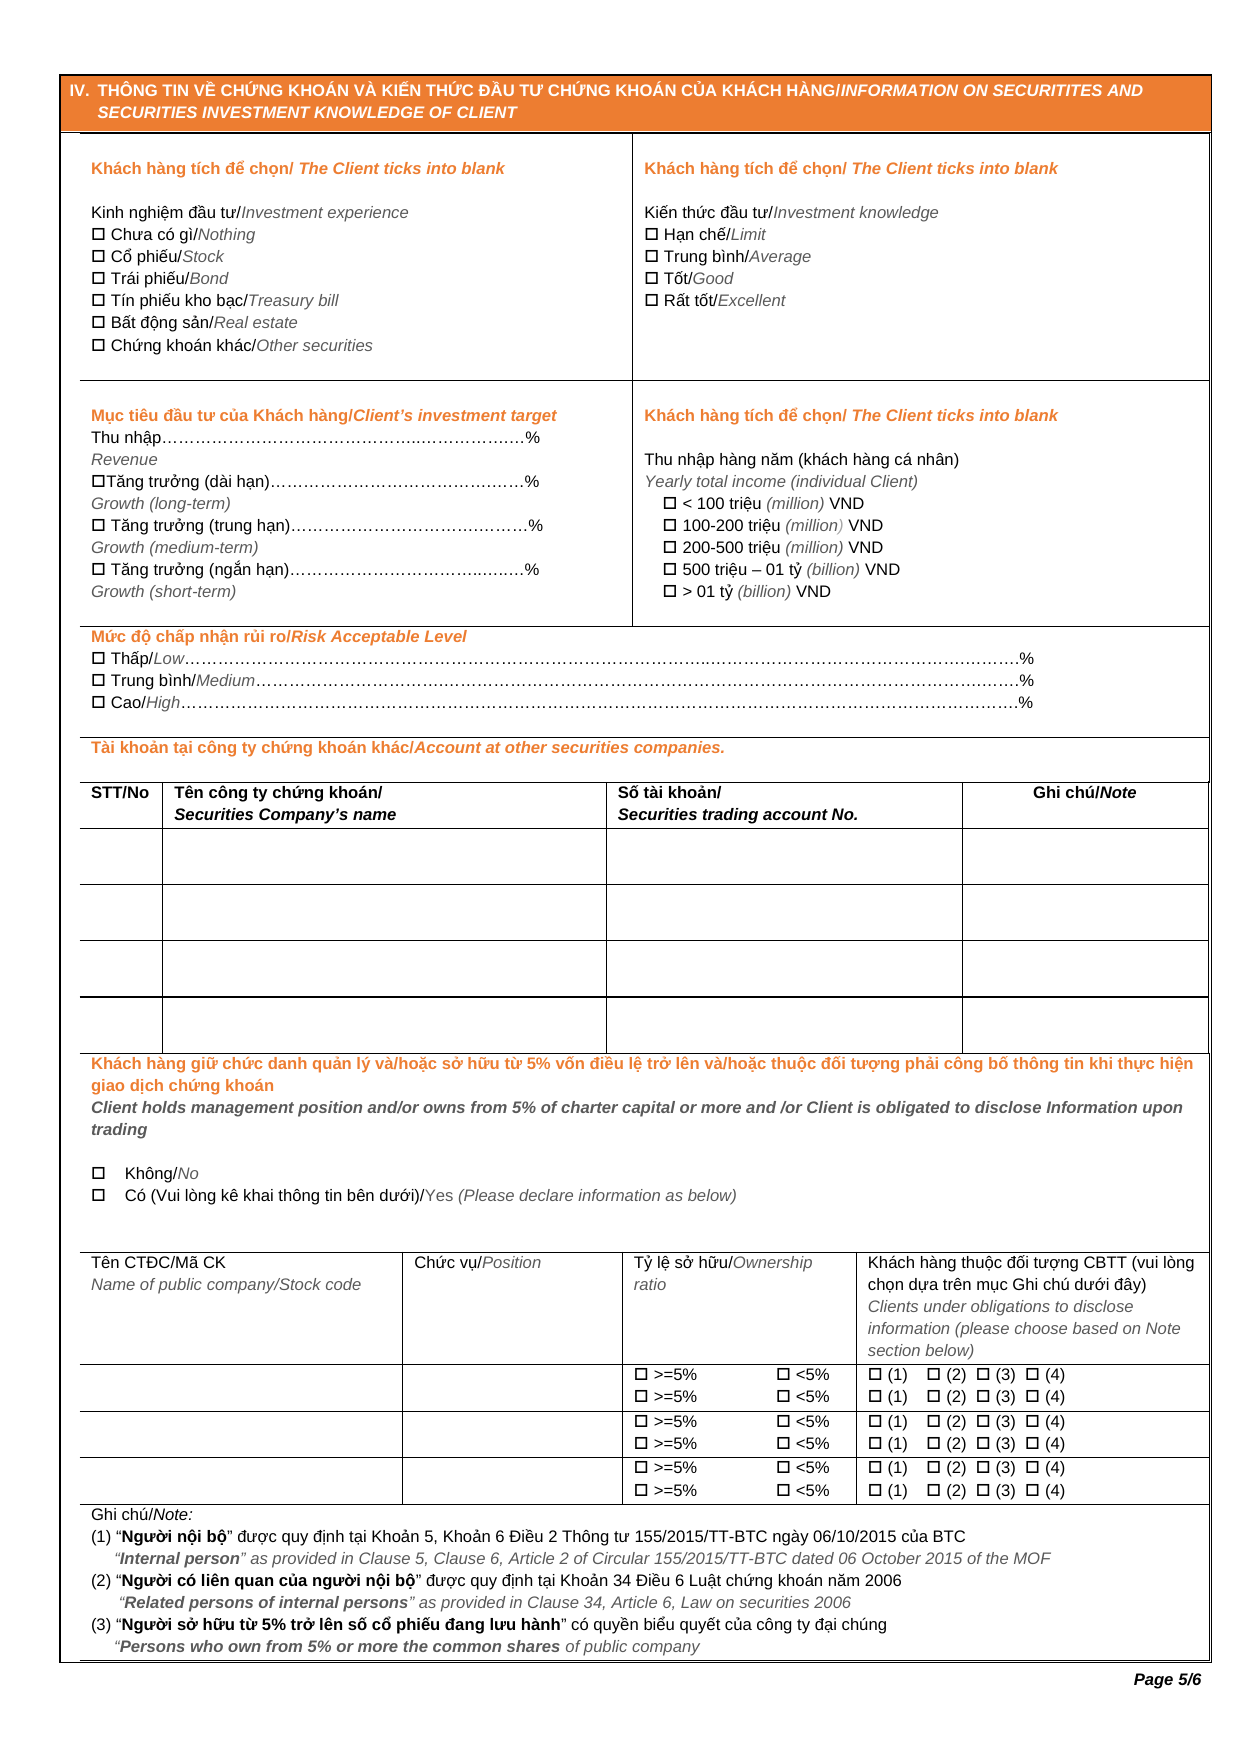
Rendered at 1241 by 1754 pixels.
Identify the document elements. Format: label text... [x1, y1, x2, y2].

table_cell [61, 133, 1209, 1661]
table_header THÔNG TIN VỀ CHỨNG KHOÁN VÀ KIẾN THỨC ĐẦU TƯ CHỨNG KHOÁN CỦA KHÁCH HÀNG/INFORMATION ON SECURITITES AND SECURITIES INVESTMENT KNOWLEDGE OF CLIENT [61, 76, 1211, 131]
